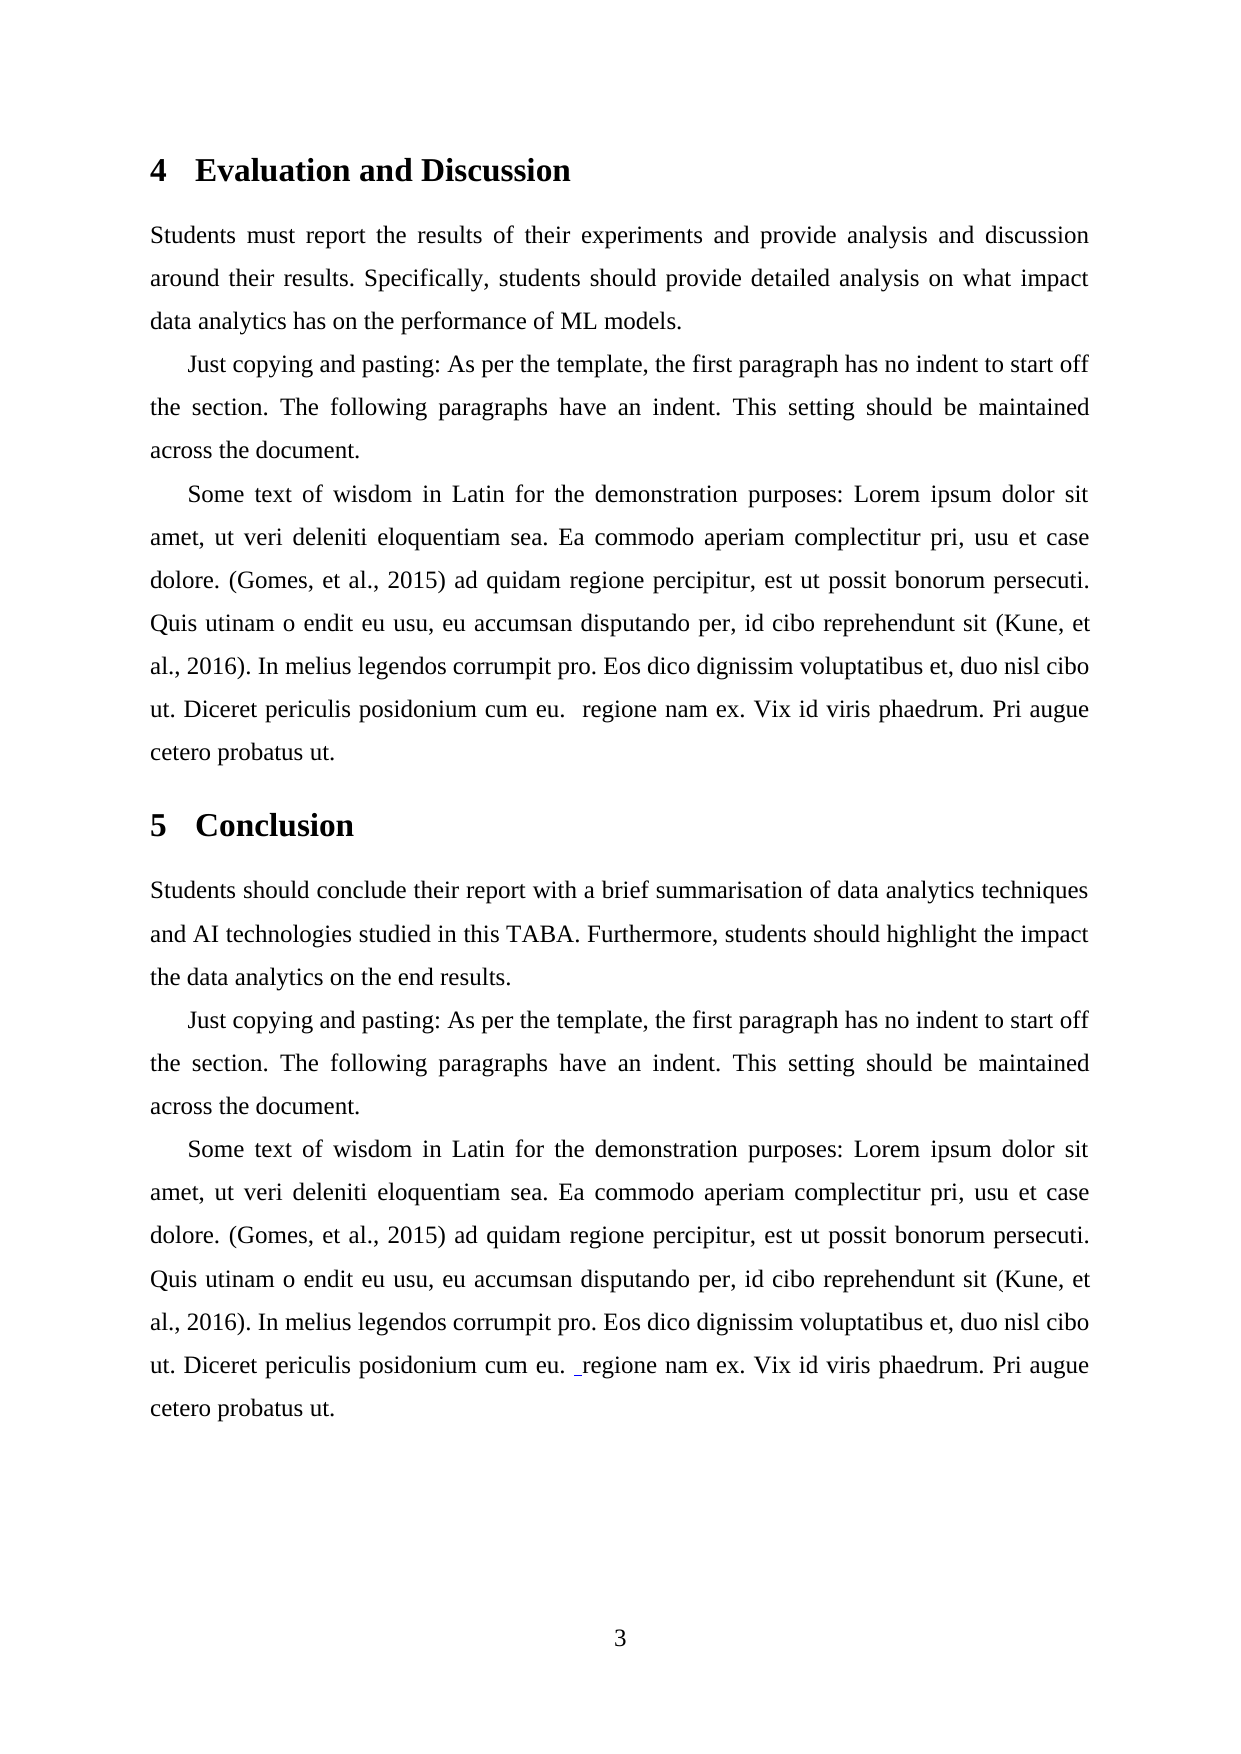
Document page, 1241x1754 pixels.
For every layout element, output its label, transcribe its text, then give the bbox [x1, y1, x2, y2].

subtitle Conclusion [150, 806, 1090, 844]
text Students must report the results of their experiments and provide analysis and discussion around their results. Specifically, students should provide detailed analysis on what impact data analytics has on the performance of ML models. [150, 220, 1090, 335]
text Just copying and pasting: As per the template, the first paragraph has no indent to start off the section. The following paragraphs have an indent. This setting should be maintained across the document. [150, 349, 1090, 464]
text Students should conclude their report with a brief summarisation of data analytics techniques and AI technologies studied in this TABA. Furthermore, students should highlight the impact the data analytics on the end results. [150, 876, 1090, 991]
subtitle Evaluation and Discussion [150, 150, 1090, 188]
text Just copying and pasting: As per the template, the first paragraph has no indent to start off the section. The following paragraphs have an indent. This setting should be maintained across the document. [150, 1005, 1090, 1120]
